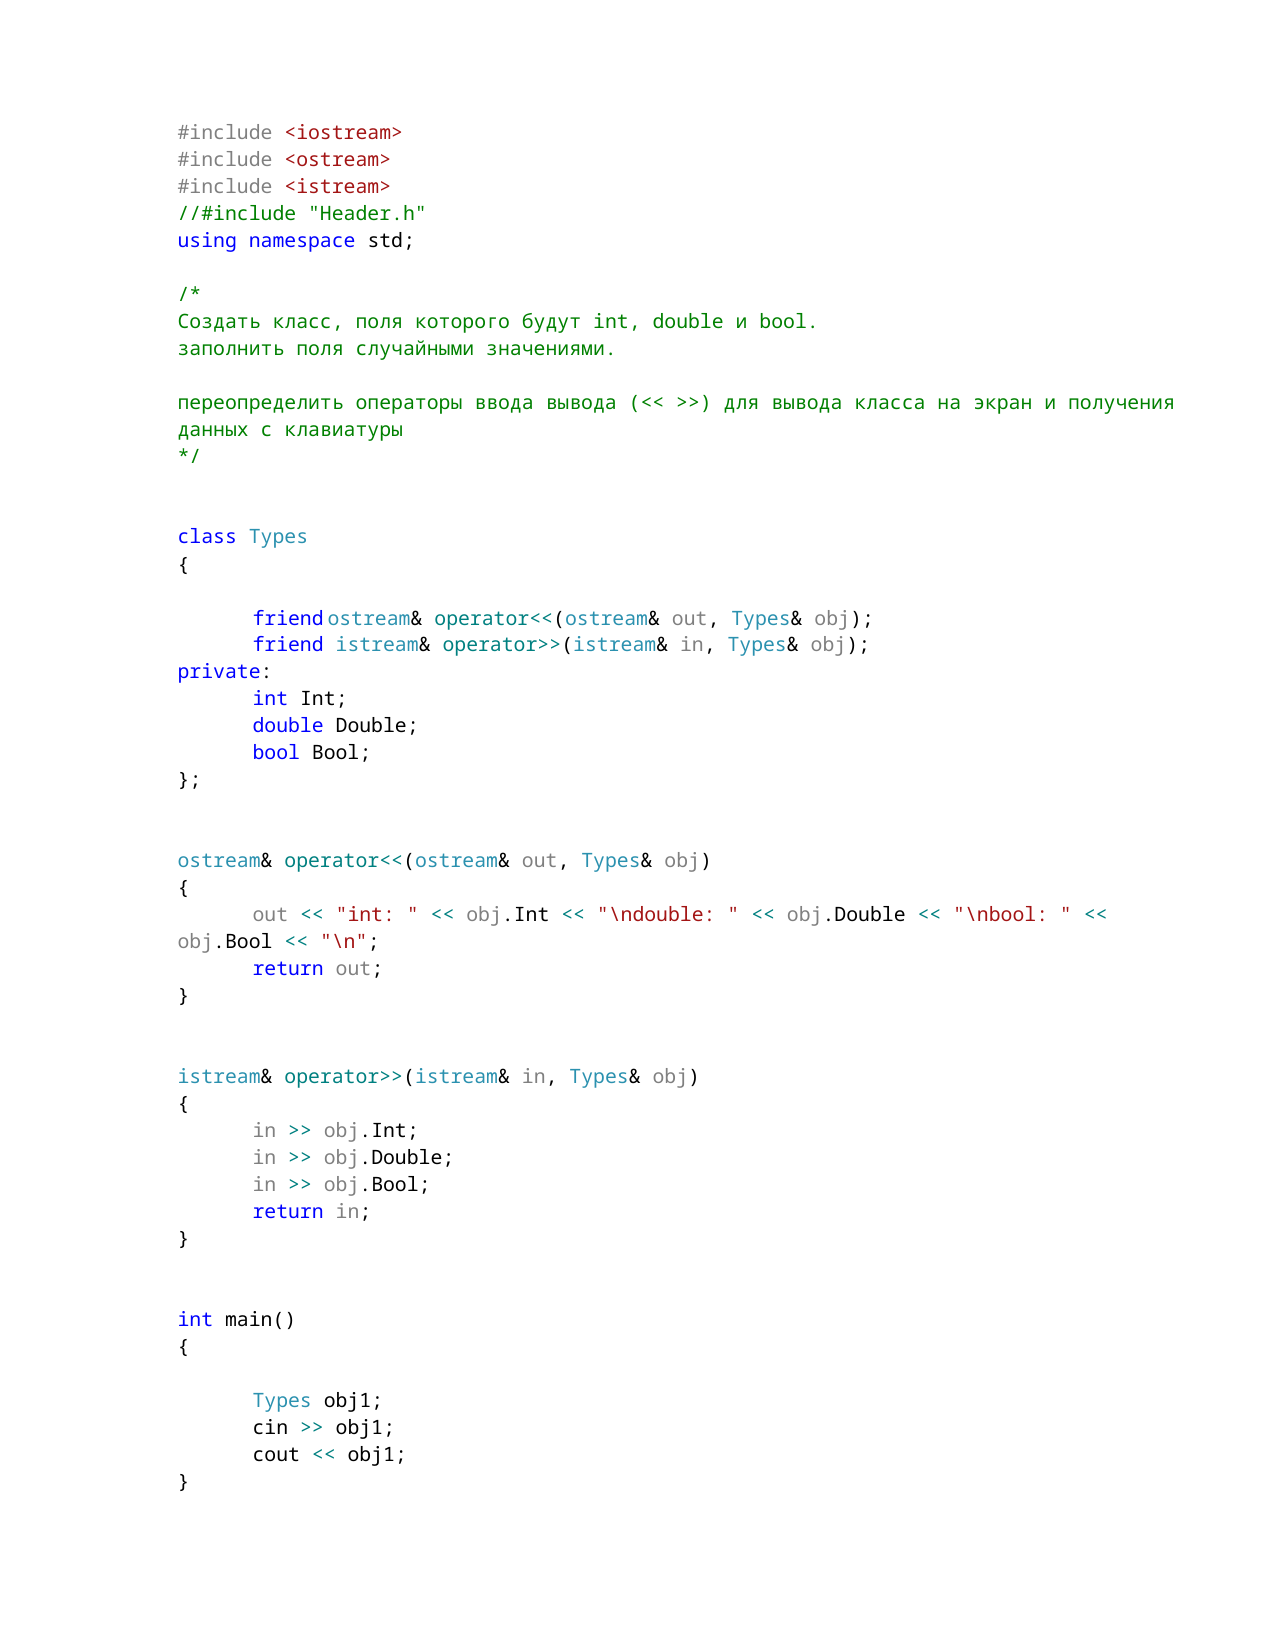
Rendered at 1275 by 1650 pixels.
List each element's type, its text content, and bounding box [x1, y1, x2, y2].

text in >> obj.Double; [177, 1143, 1186, 1170]
text cout << obj1; [177, 1440, 1186, 1467]
text } [177, 981, 1186, 1008]
text { [177, 1332, 1186, 1359]
text } [177, 1224, 1186, 1251]
text */ [177, 442, 1186, 469]
text ostream& operator<<(ostream& out, Types& obj) [177, 847, 1186, 873]
text { [177, 873, 1186, 901]
text int Int; [177, 685, 1186, 712]
text #include <iostream> [177, 118, 1186, 145]
text out << "int: " << obj.Int << "\ndouble: " << obj.Double << "\nbool: " << obj.Bool << "\n"; [177, 901, 1186, 954]
text int main() [177, 1305, 1186, 1332]
text { [177, 1089, 1186, 1116]
text } [177, 1467, 1186, 1494]
text return in; [177, 1197, 1186, 1224]
text #include <istream> [177, 172, 1186, 199]
text friend istream& operator>>(istream& in, Types& obj); [177, 631, 1186, 658]
text cin >> obj1; [177, 1413, 1186, 1440]
text using namespace std; [177, 226, 1186, 253]
text Создать класс, поля которого будут int, double и bool. [177, 307, 1186, 334]
text istream& operator>>(istream& in, Types& obj) [177, 1062, 1186, 1089]
text return out; [177, 954, 1186, 981]
text заполнить поля случайными значениями. [177, 334, 1186, 361]
text #include <ostream> [177, 145, 1186, 172]
text //#include "Header.h" [177, 199, 1186, 226]
text переопределить операторы ввода вывода (<< >>) для вывода класса на экран и получения данных с клавиатуры [177, 388, 1186, 442]
text { [177, 550, 1186, 577]
text private: [177, 658, 1186, 685]
text in >> obj.Bool; [177, 1170, 1186, 1197]
text double Double; [177, 712, 1186, 739]
text Types obj1; [177, 1386, 1186, 1413]
text class Types [177, 523, 1186, 550]
text friend ostream& operator<<(ostream& out, Types& obj); [177, 604, 1186, 631]
text /* [177, 280, 1186, 307]
text in >> obj.Int; [177, 1116, 1186, 1143]
text bool Bool; [177, 739, 1186, 766]
text }; [177, 766, 1186, 793]
